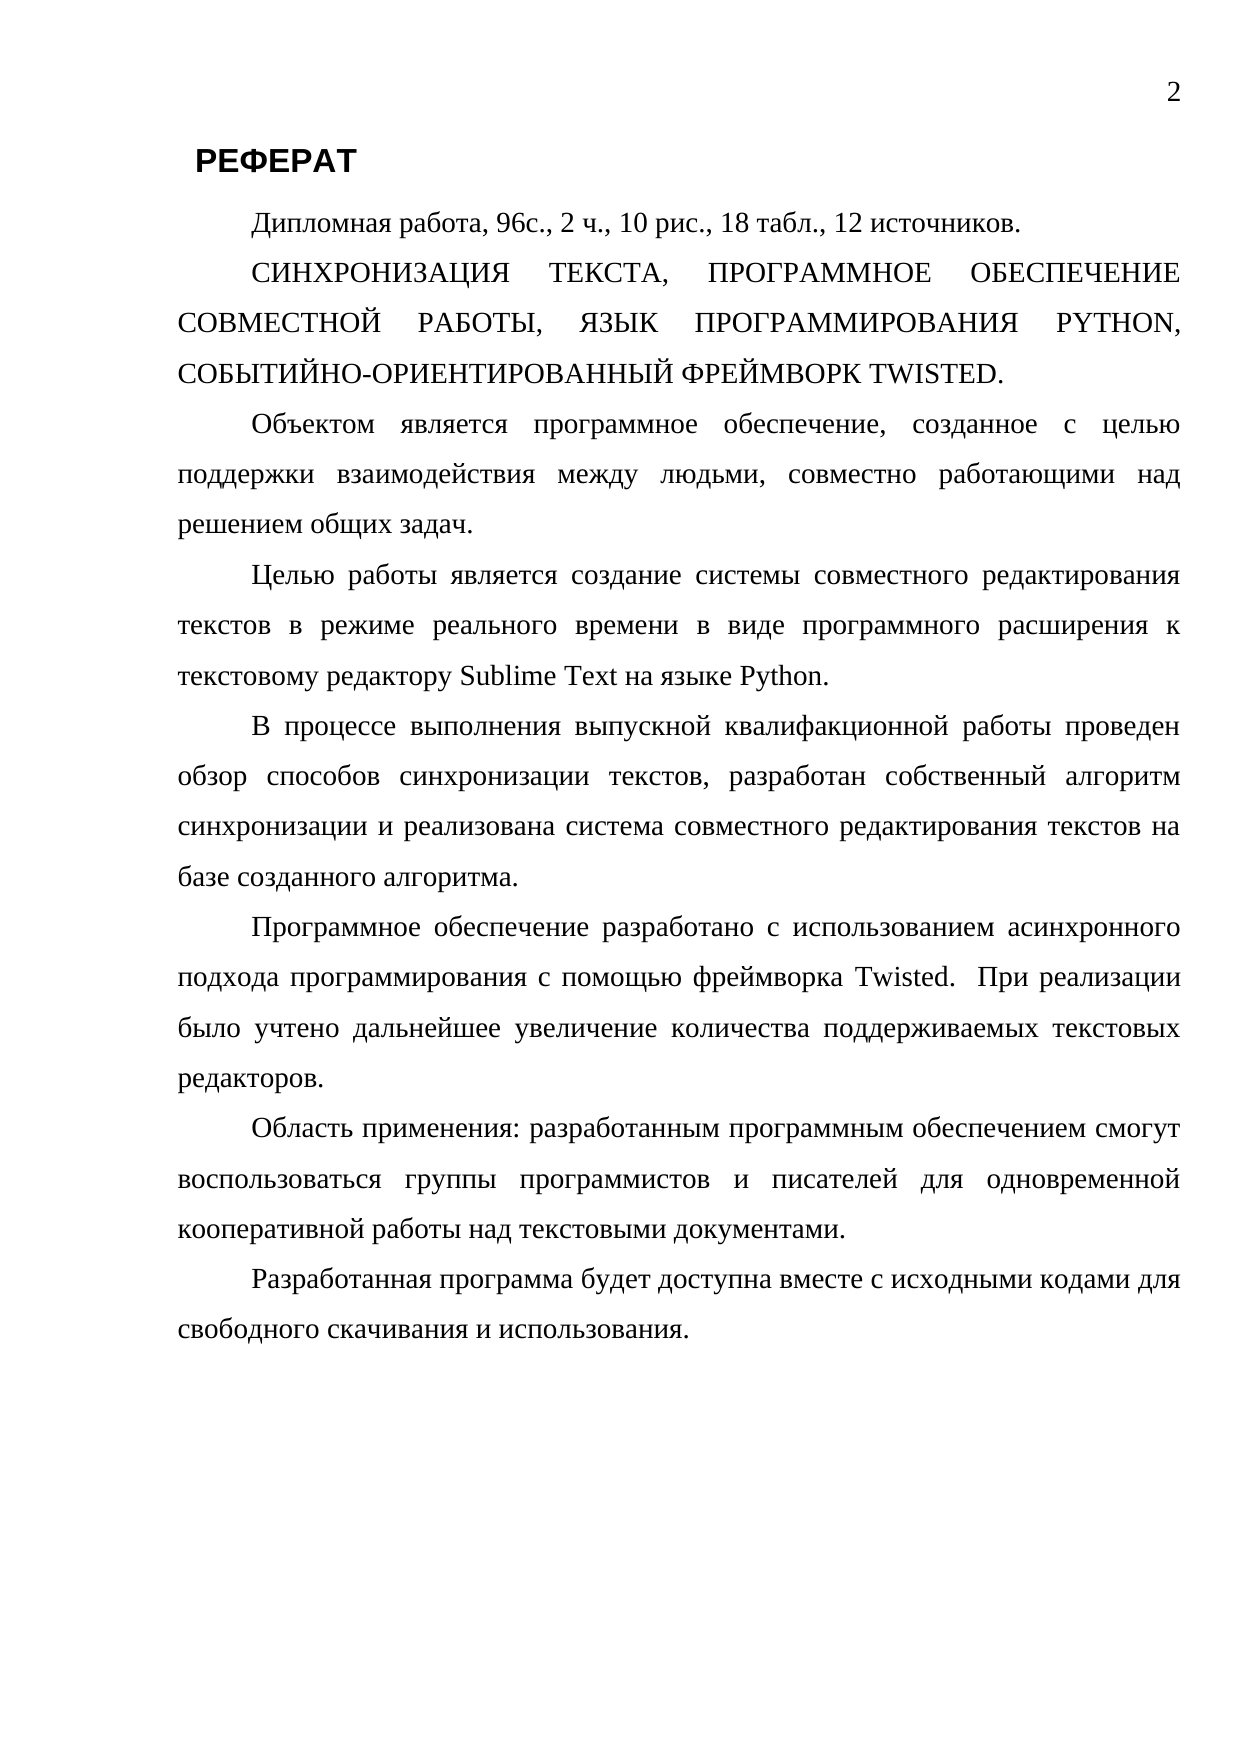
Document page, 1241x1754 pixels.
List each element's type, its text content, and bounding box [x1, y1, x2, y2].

text В процессе выполнения выпускной квалифакционной работы проведен обзор способов синхронизации текстов, разработан собственный алгоритм синхронизации и реализована система совместного редактирования текстов на базе созданного алгоритма. [177, 708, 1181, 892]
text СИНХРОНИЗАЦИЯ ТЕКСТА, ПРОГРАММНОЕ ОБЕСПЕЧЕНИЕ СОВМЕСТНОЙ РАБОТЫ, ЯЗЫК ПРОГРАММИРОВАНИЯ PYTHON, СОБЫТИЙНО-ОРИЕНТИРОВАННЫЙ ФРЕЙМВОРК TWISTED. [177, 255, 1181, 389]
text Объектом является программное обеспечение, созданное с целью поддержки взаимодействия между людьми, совместно работающими над решением общих задач. [177, 406, 1181, 540]
text Область применения: разработанным программным обеспечением смогут воспользоваться группы программистов и писателей для одновременной кооперативной работы над текстовыми документами. [177, 1110, 1181, 1244]
text Разработанная программа будет доступна вместе с исходными кодами для свободного скачивания и использования. [177, 1261, 1181, 1345]
text Целью работы является создание системы совместного редактирования текстов в режиме реального времени в виде программного расширения к текстовому редактору Sublime Text на языке Python. [177, 557, 1181, 691]
text Программное обеспечение разработано с использованием асинхронного подхода программирования с помощью фреймворка Twisted. При реализации было учтено дальнейшее увеличение количества поддерживаемых текстовых редакторов. [177, 909, 1181, 1094]
text РЕФЕРАТ [177, 141, 1181, 179]
text Дипломная работа, 96с., 2 ч., 10 рис., 18 табл., 12 источников. [177, 205, 1181, 238]
